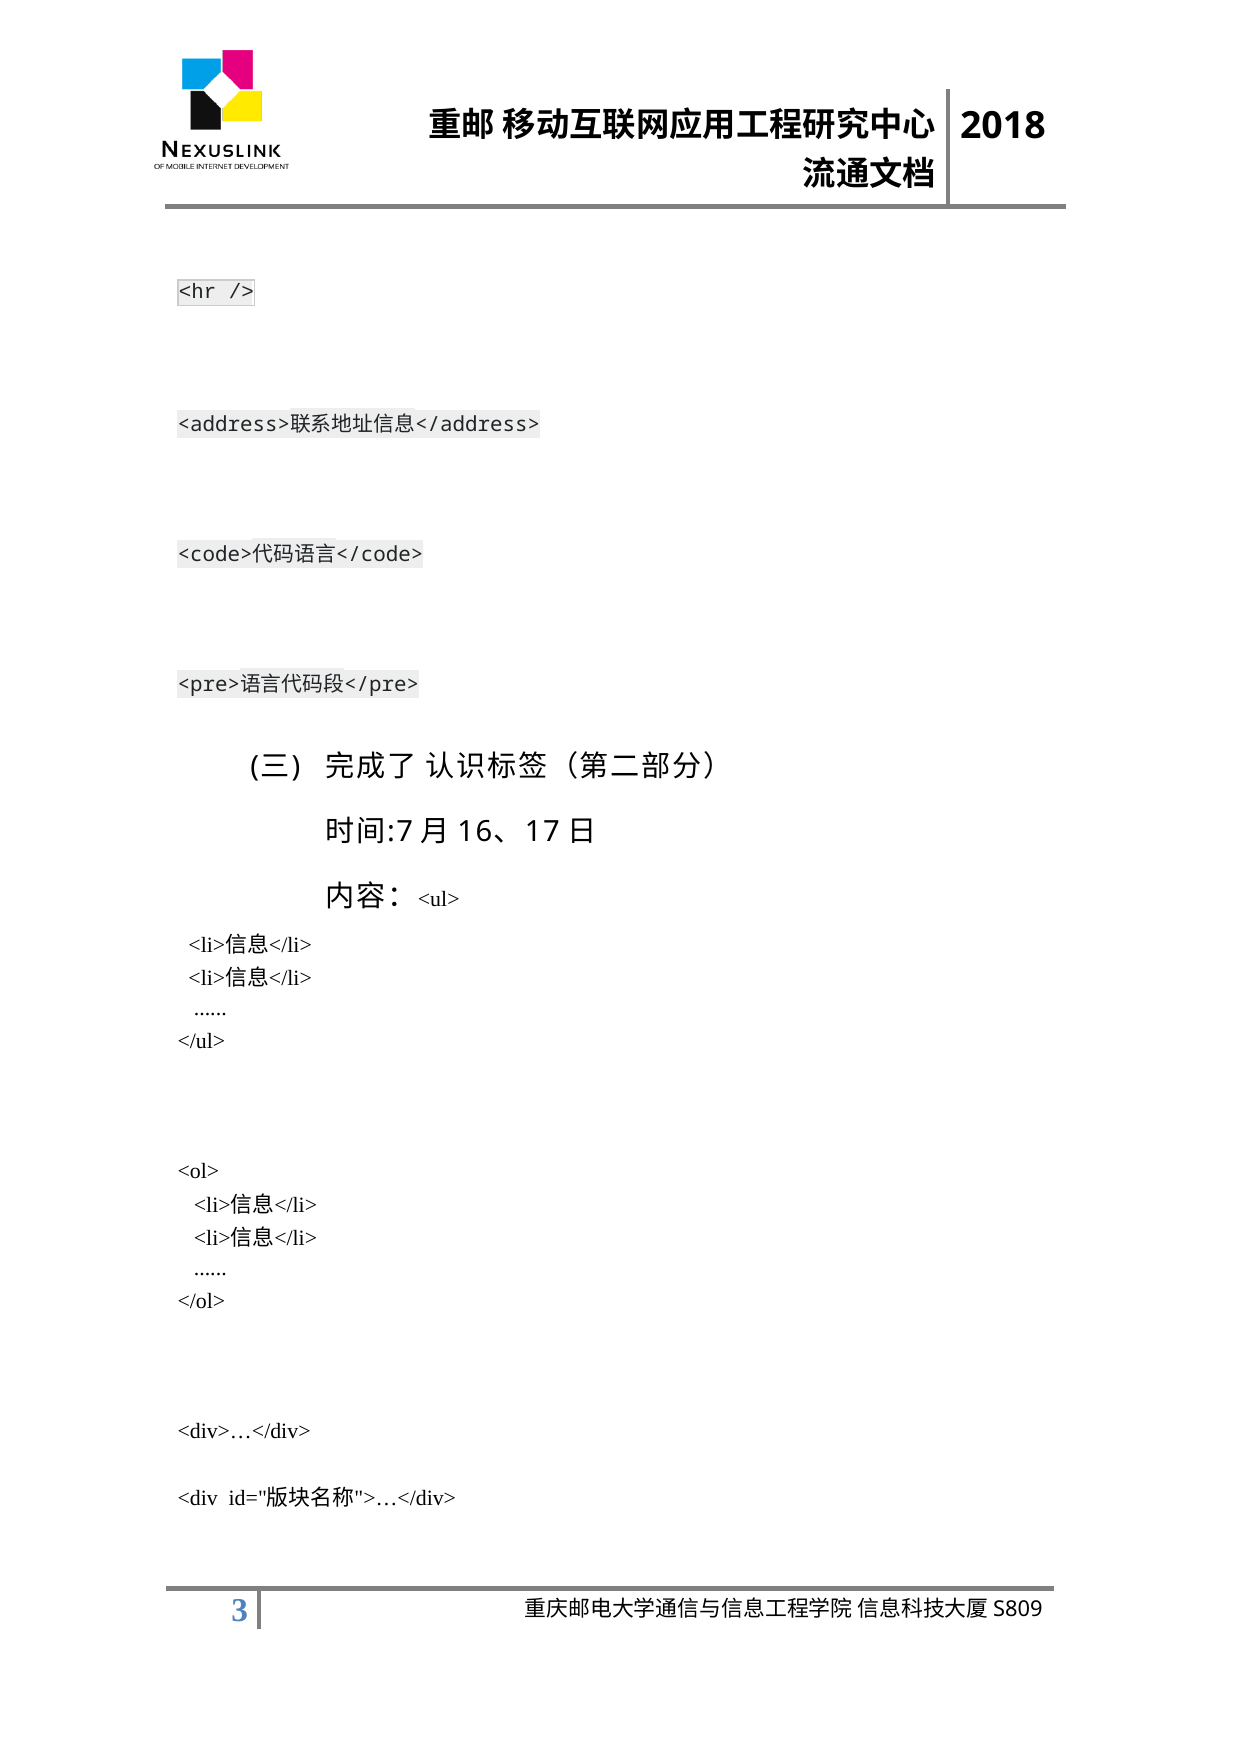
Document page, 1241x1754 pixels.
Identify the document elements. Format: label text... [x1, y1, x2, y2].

text <li>信息</li> [177, 1187, 1063, 1219]
text 内容：<ul> [325, 862, 1063, 927]
picture [154, 50, 289, 169]
text <ol> [177, 1154, 1063, 1187]
list 完成了 认识标签（第二部分） [250, 732, 1063, 797]
text <div>…</div> [177, 1414, 1063, 1447]
text <div id="版块名称">…</div> [177, 1479, 1063, 1512]
text <li>信息</li> [177, 959, 1063, 992]
text ...... [177, 992, 1063, 1024]
text <code>代码语言</code> [177, 537, 1063, 569]
text ...... [177, 1252, 1063, 1284]
text </ol> [177, 1284, 1063, 1317]
text <li>信息</li> [177, 927, 1063, 959]
text 时间:7月16、17日 [325, 797, 1063, 862]
text <li>信息</li> [177, 1219, 1063, 1252]
text <pre>语言代码段</pre> [177, 667, 1063, 732]
text <hr /> [177, 277, 1063, 309]
text </ul> [177, 1024, 1063, 1057]
text <address>联系地址信息</address> [177, 407, 1063, 439]
